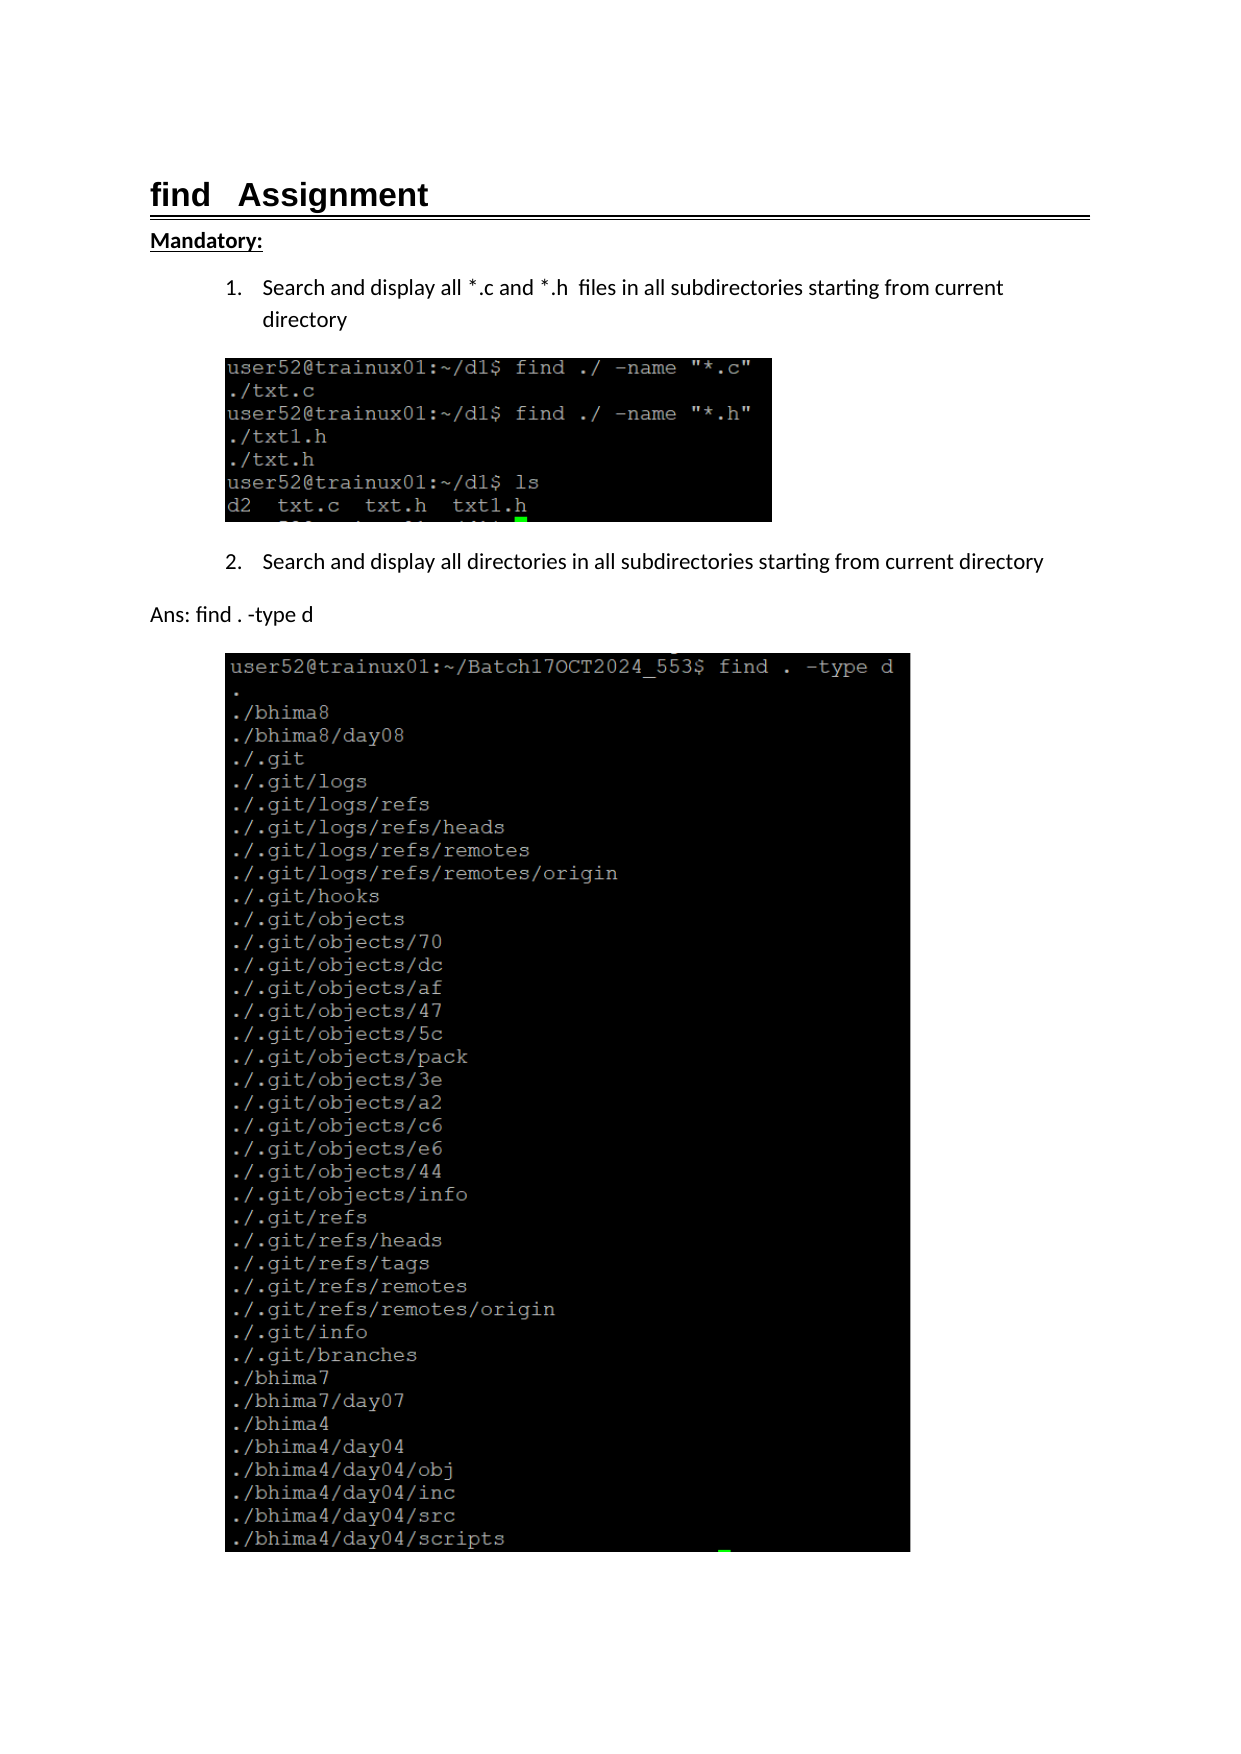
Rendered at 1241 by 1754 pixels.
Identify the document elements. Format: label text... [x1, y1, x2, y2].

picture [225, 653, 911, 1552]
list Search and display all directories in all subdirectories starting from current directory [225, 547, 1090, 575]
list Search and display all *.c and *.h files in all subdirectories starting from current directory [225, 273, 1090, 333]
subtitle find Assignment [150, 175, 1090, 215]
text Mandatory: [150, 226, 1090, 254]
text Ans: find . -type d [150, 600, 1090, 628]
picture [225, 358, 772, 522]
